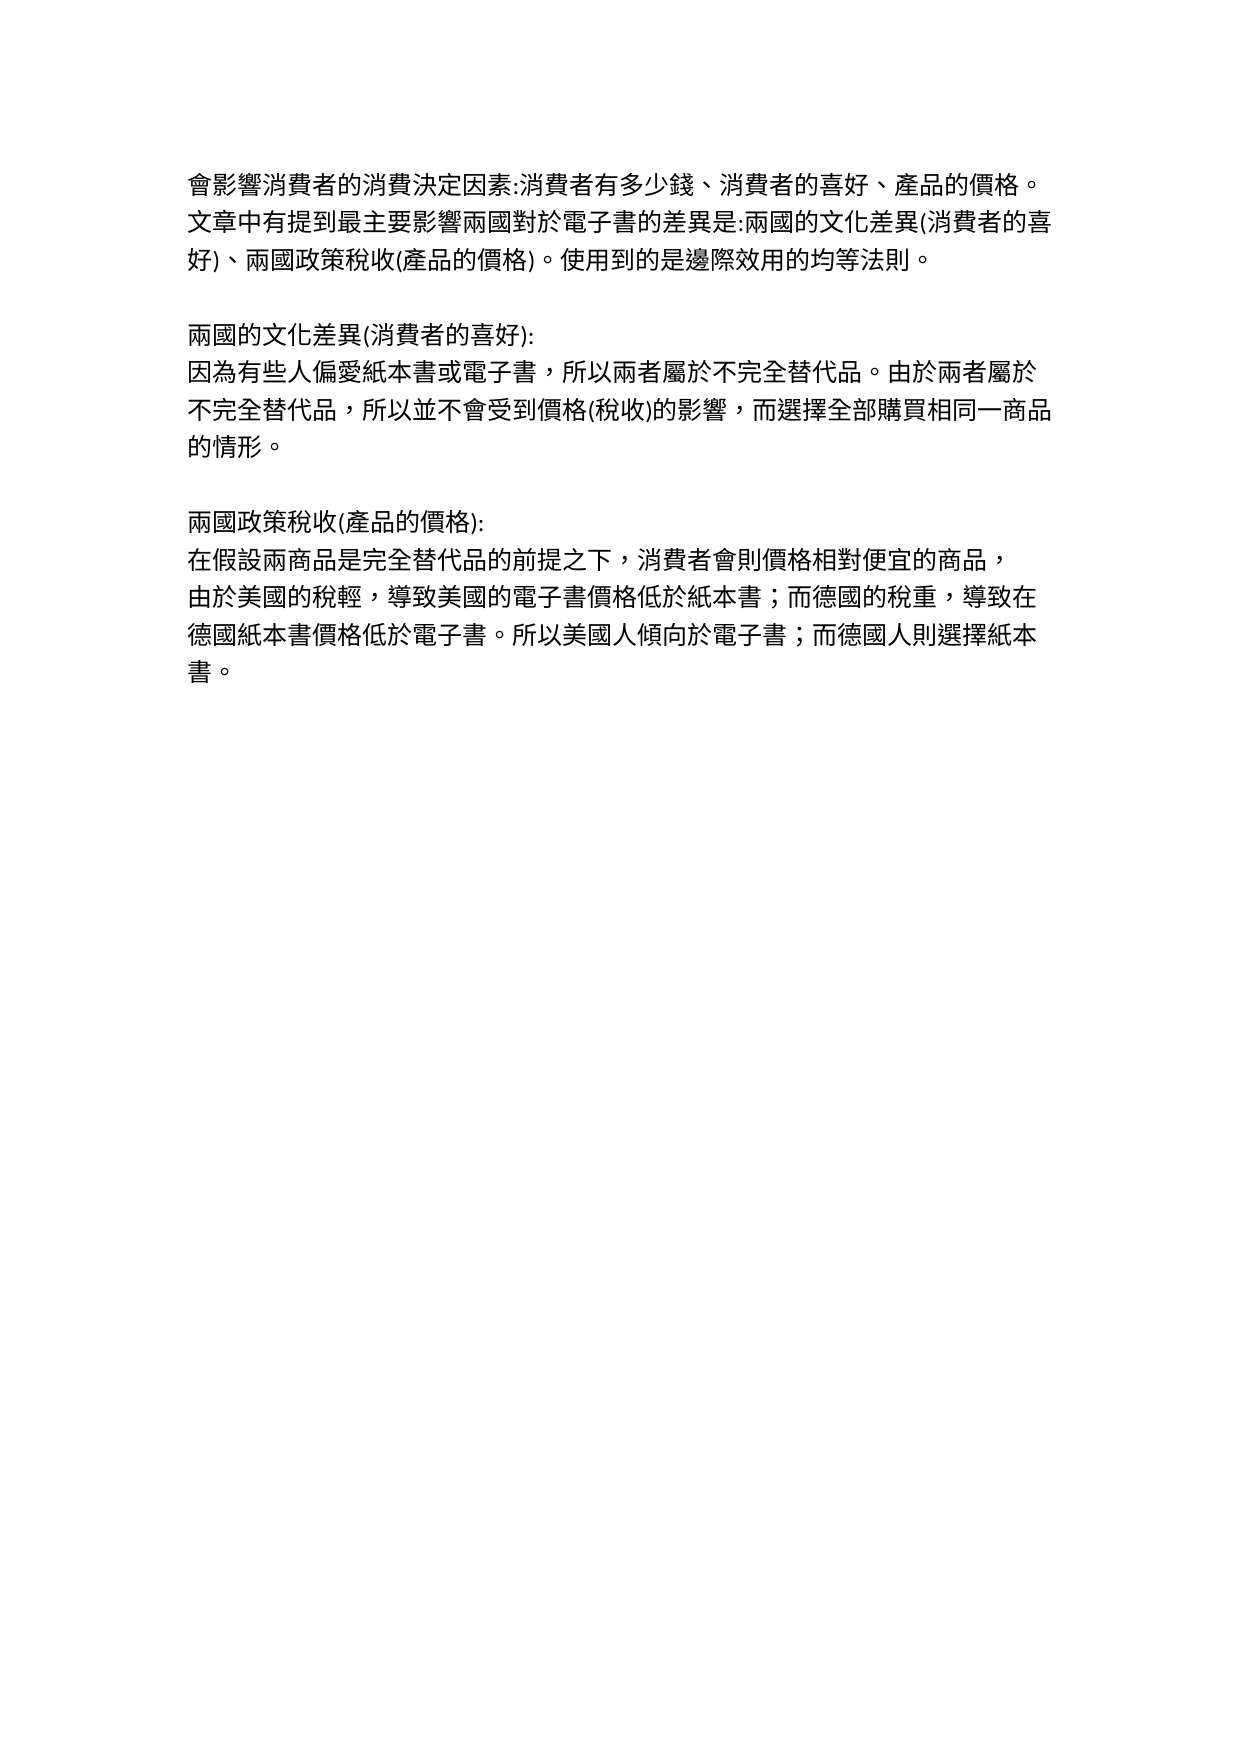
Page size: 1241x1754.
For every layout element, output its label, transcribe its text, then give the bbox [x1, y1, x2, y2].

text 會影響消費者的消費決定因素:消費者有多少錢、消費者的喜好、產品的價格。 [187, 164, 1053, 202]
text 兩國的文化差異(消費者的喜好): [187, 314, 1053, 352]
text 文章中有提到最主要影響兩國對於電子書的差異是:兩國的文化差異(消費者的喜好)、兩國政策稅收(產品的價格)。使用到的是邊際效用的均等法則。 [187, 202, 1053, 277]
text 在假設兩商品是完全替代品的前提之下，消費者會則價格相對便宜的商品， [187, 539, 1053, 577]
text 兩國政策稅收(產品的價格): [187, 502, 1053, 539]
text 由於美國的稅輕，導致美國的電子書價格低於紙本書；而德國的稅重，導致在德國紙本書價格低於電子書。所以美國人傾向於電子書；而德國人則選擇紙本書。 [187, 577, 1053, 689]
text 因為有些人偏愛紙本書或電子書，所以兩者屬於不完全替代品。由於兩者屬於不完全替代品，所以並不會受到價格(稅收)的影響，而選擇全部購買相同一商品的情形。 [187, 352, 1053, 464]
